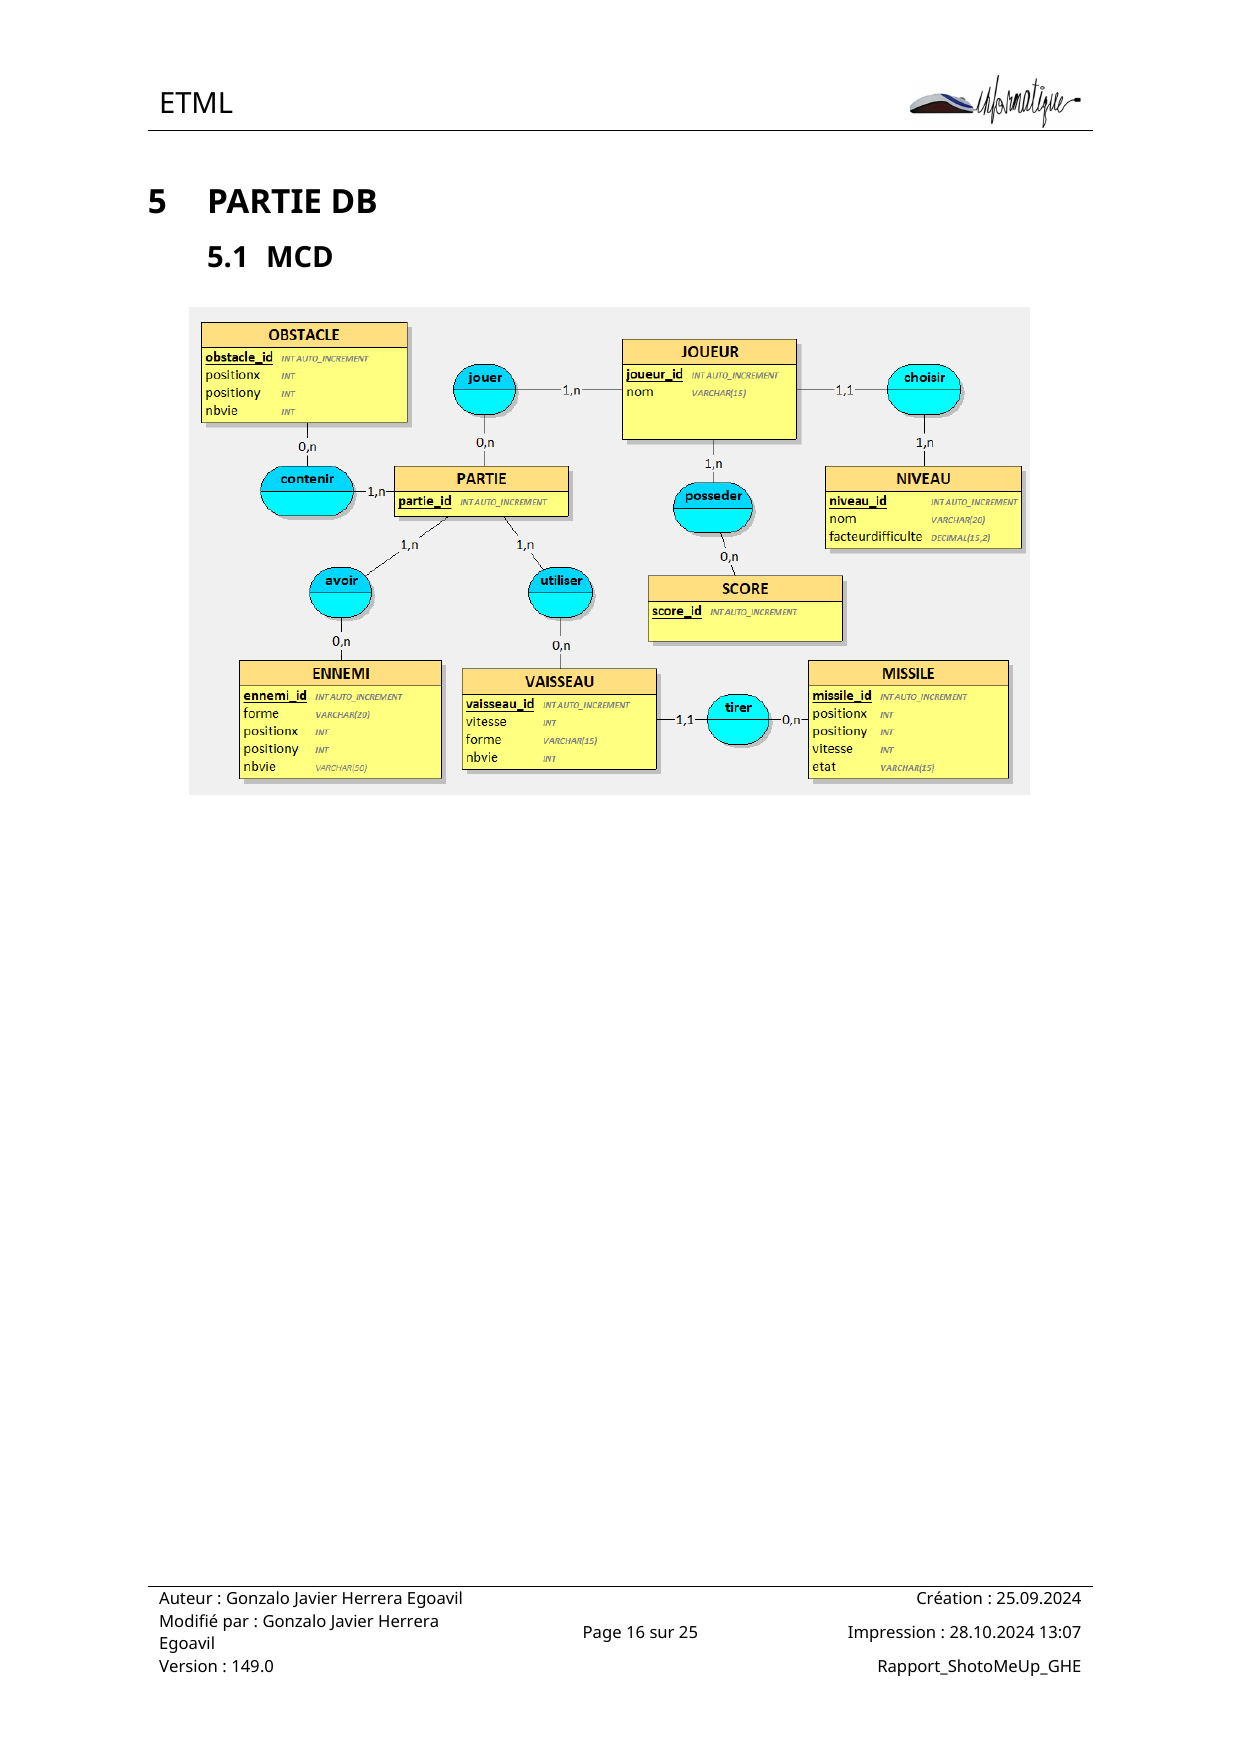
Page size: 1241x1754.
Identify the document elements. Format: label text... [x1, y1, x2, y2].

picture [909, 75, 1082, 128]
picture [189, 307, 1029, 795]
subtitle MCD [207, 236, 1092, 276]
subtitle PARTIE DB [148, 178, 1092, 223]
